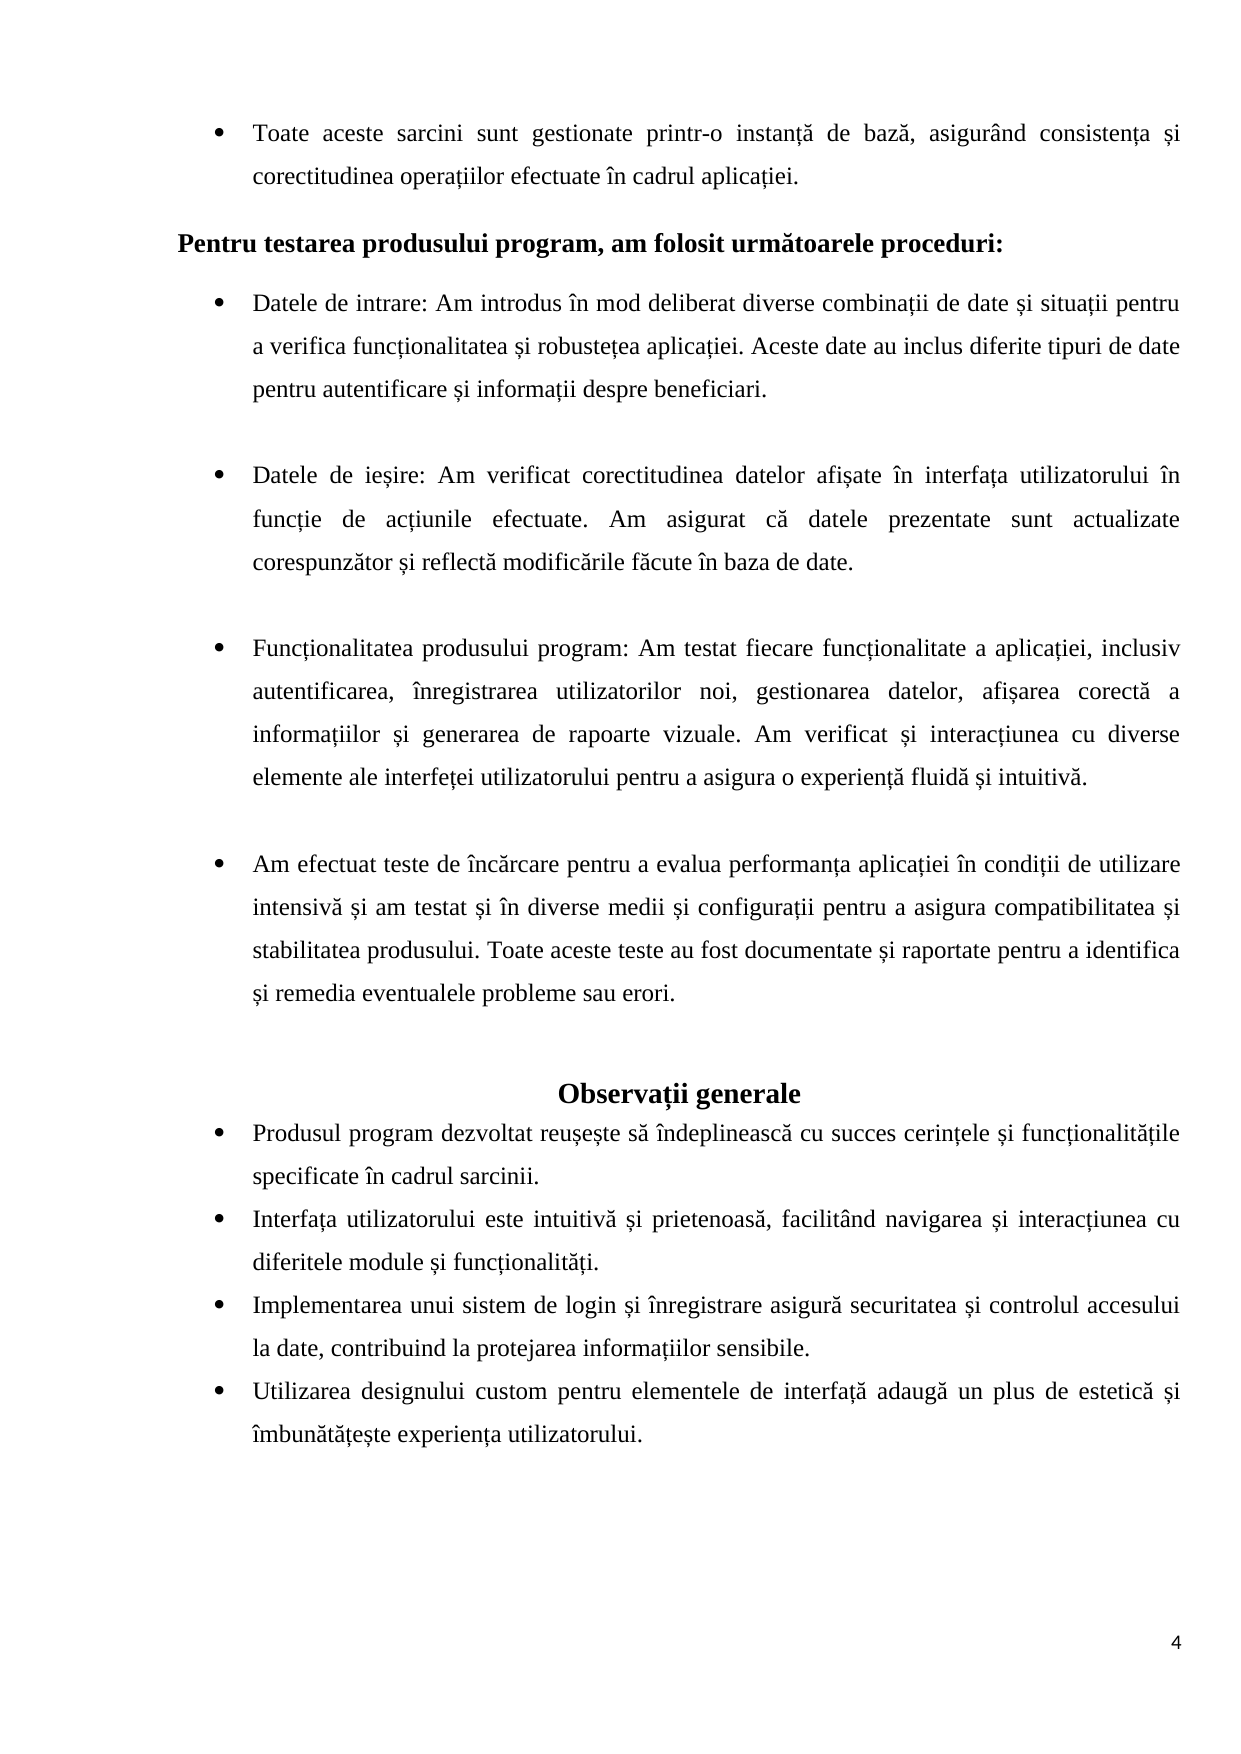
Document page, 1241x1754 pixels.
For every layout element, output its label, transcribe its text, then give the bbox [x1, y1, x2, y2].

list Implementarea unui sistem de login și înregistrare asigură securitatea și controlul accesului la date, contribuind la protejarea informațiilor sensibile. [215, 1290, 1181, 1362]
subtitle Observații generale [177, 1076, 1181, 1109]
list Toate aceste sarcini sunt gestionate printr-o instanță de bază, asigurând consistența și corectitudinea operațiilor efectuate în cadrul aplicației. [215, 118, 1181, 190]
subtitle Pentru testarea produsului program, am folosit următoarele proceduri: [177, 227, 1181, 258]
list Datele de intrare: Am introdus în mod deliberat diverse combinații de date și situații pentru a verifica funcționalitatea și robustețea aplicației. Aceste date au inclus diferite tipuri de date pentru autentificare și informații despre beneficiari. [215, 288, 1181, 403]
list Interfața utilizatorului este intuitivă și prietenoasă, facilitând navigarea și interacțiunea cu diferitele module și funcționalități. [215, 1204, 1181, 1276]
list Am efectuat teste de încărcare pentru a evalua performanța aplicației în condiții de utilizare intensivă și am testat și în diverse medii și configurații pentru a asigura compatibilitatea și stabilitatea produsului. Toate aceste teste au fost documentate și raportate pentru a identifica și remedia eventualele probleme sau erori. [215, 849, 1181, 1007]
list Funcționalitatea produsului program: Am testat fiecare funcționalitate a aplicației, inclusiv autentificarea, înregistrarea utilizatorilor noi, gestionarea datelor, afișarea corectă a informațiilor și generarea de rapoarte vizuale. Am verificat și interacțiunea cu diverse elemente ale interfeței utilizatorului pentru a asigura o experiență fluidă și intuitivă. [215, 633, 1181, 791]
list Produsul program dezvoltat reușește să îndeplinească cu succes cerințele și funcționalitățile specificate în cadrul sarcinii. [215, 1118, 1181, 1189]
list Utilizarea designului custom pentru elementele de interfață adaugă un plus de estetică și îmbunătățește experiența utilizatorului. [215, 1376, 1181, 1448]
list Datele de ieșire: Am verificat corectitudinea datelor afișate în interfața utilizatorului în funcție de acțiunile efectuate. Am asigurat că datele prezentate sunt actualizate corespunzător și reflectă modificările făcute în baza de date. [215, 461, 1181, 576]
